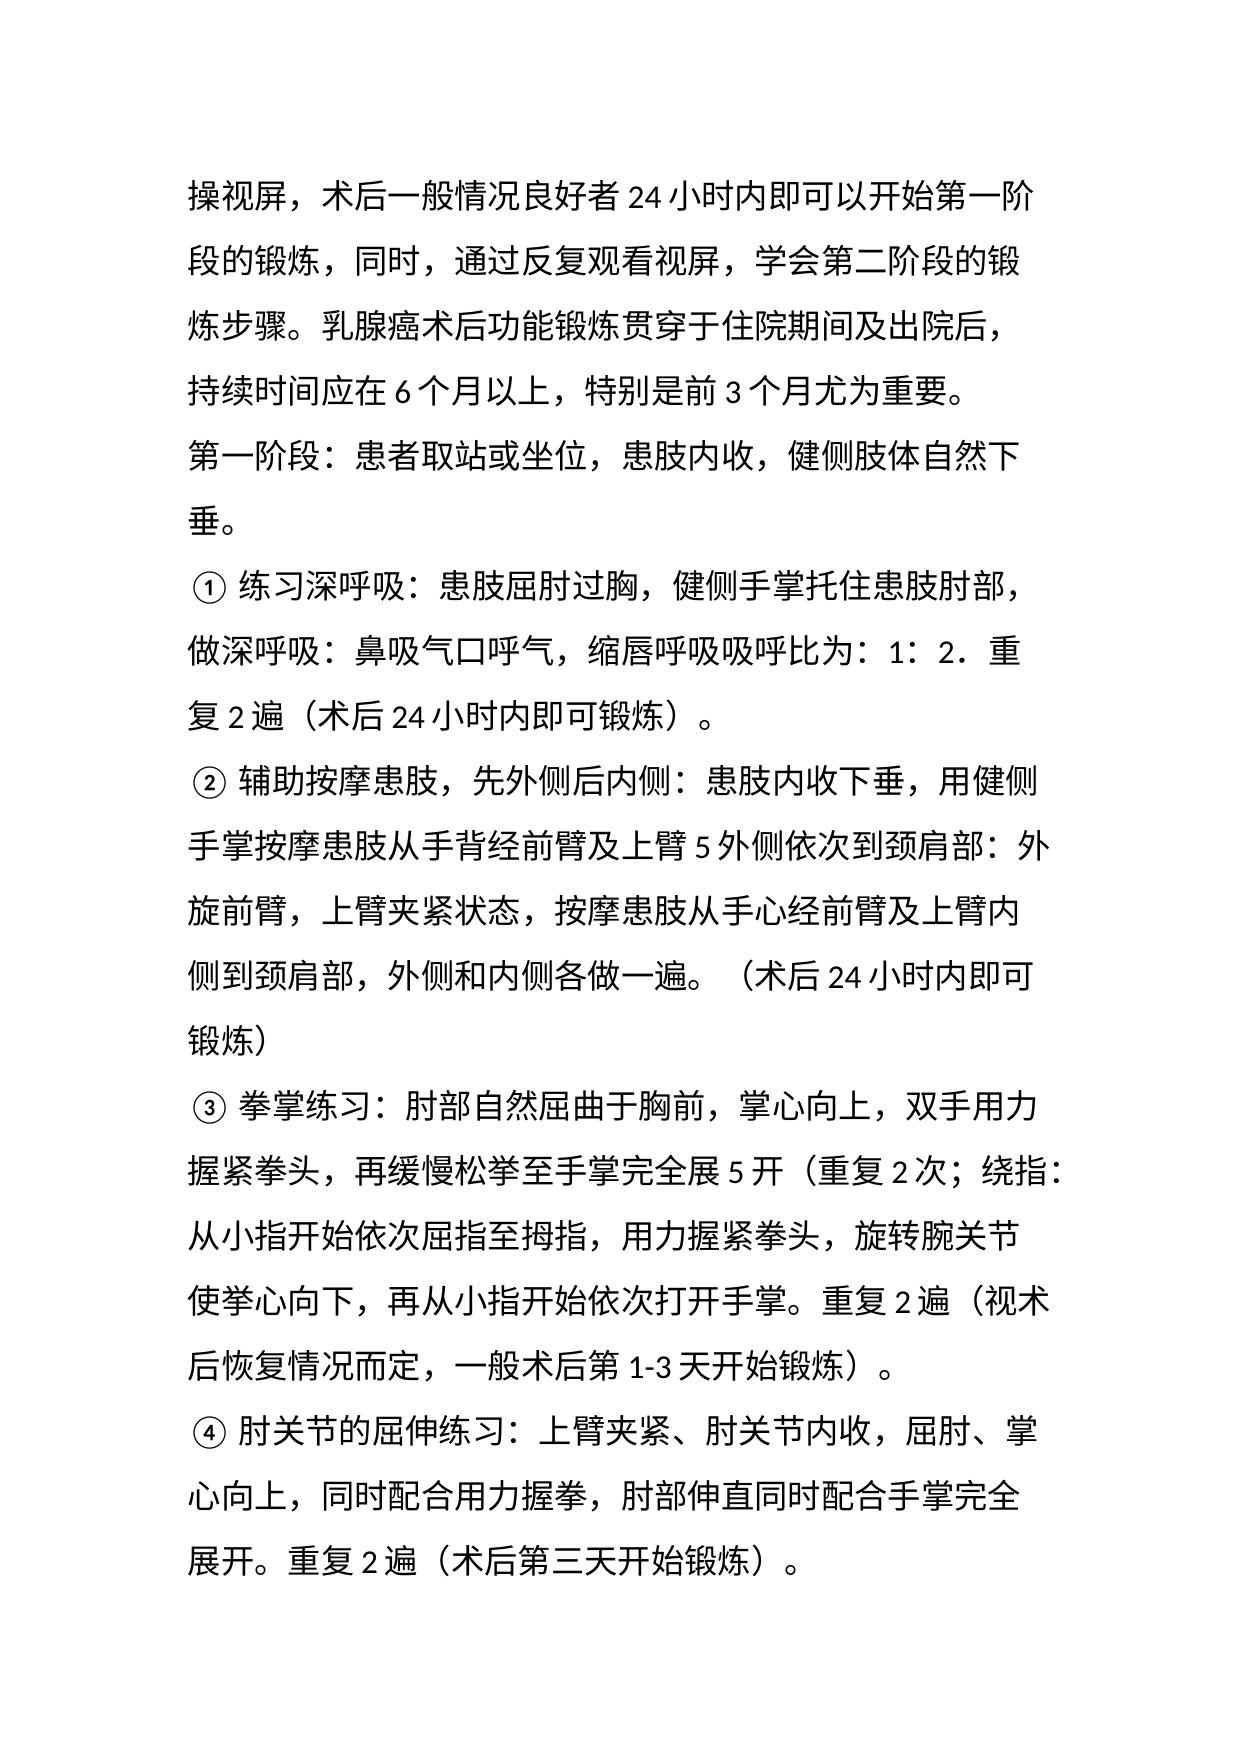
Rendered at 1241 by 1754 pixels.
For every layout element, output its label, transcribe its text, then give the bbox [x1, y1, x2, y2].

text 第一阶段：患者取站或坐位，患肢内收，健侧肢体自然下垂。 ①练习深呼吸：患肢屈肘过胸，健侧手掌托住患肢肘部，做深呼吸：鼻吸气口呼气，缩唇呼吸吸呼比为：1：2．重复2遍（术后24小时内即可锻炼）。 ②辅助按摩患肢，先外侧后内侧：患肢内收下垂，用健侧手掌按摩患肢从手背经前臂及上臂5外侧依次到颈肩部：外旋前臂，上臂夹紧状态，按摩患肢从手心经前臂及上臂内侧到颈肩部，外侧和内侧各做一遍。（术后24小时内即可锻炼） [187, 422, 1053, 1072]
text ③拳掌练习：肘部自然屈曲于胸前，掌心向上，双手用力握紧拳头，再缓慢松挙至手掌完全展5开（重复2次；绕指：从小指开始依次屈指至拇指，用力握紧拳头，旋转腕关节使挙心向下，再从小指开始依次打开手掌。重复2遍（视术后恢复情况而定，一般术后第1-3天开始锻炼）。 ④肘关节的屈伸练习：上臂夹紧、肘关节内收，屈肘、掌心向上，同时配合用力握拳，肘部伸直同时配合手掌完全展开。重复2遍（术后第三天开始锻炼）。 [187, 1072, 1053, 1592]
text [187, 162, 1053, 422]
